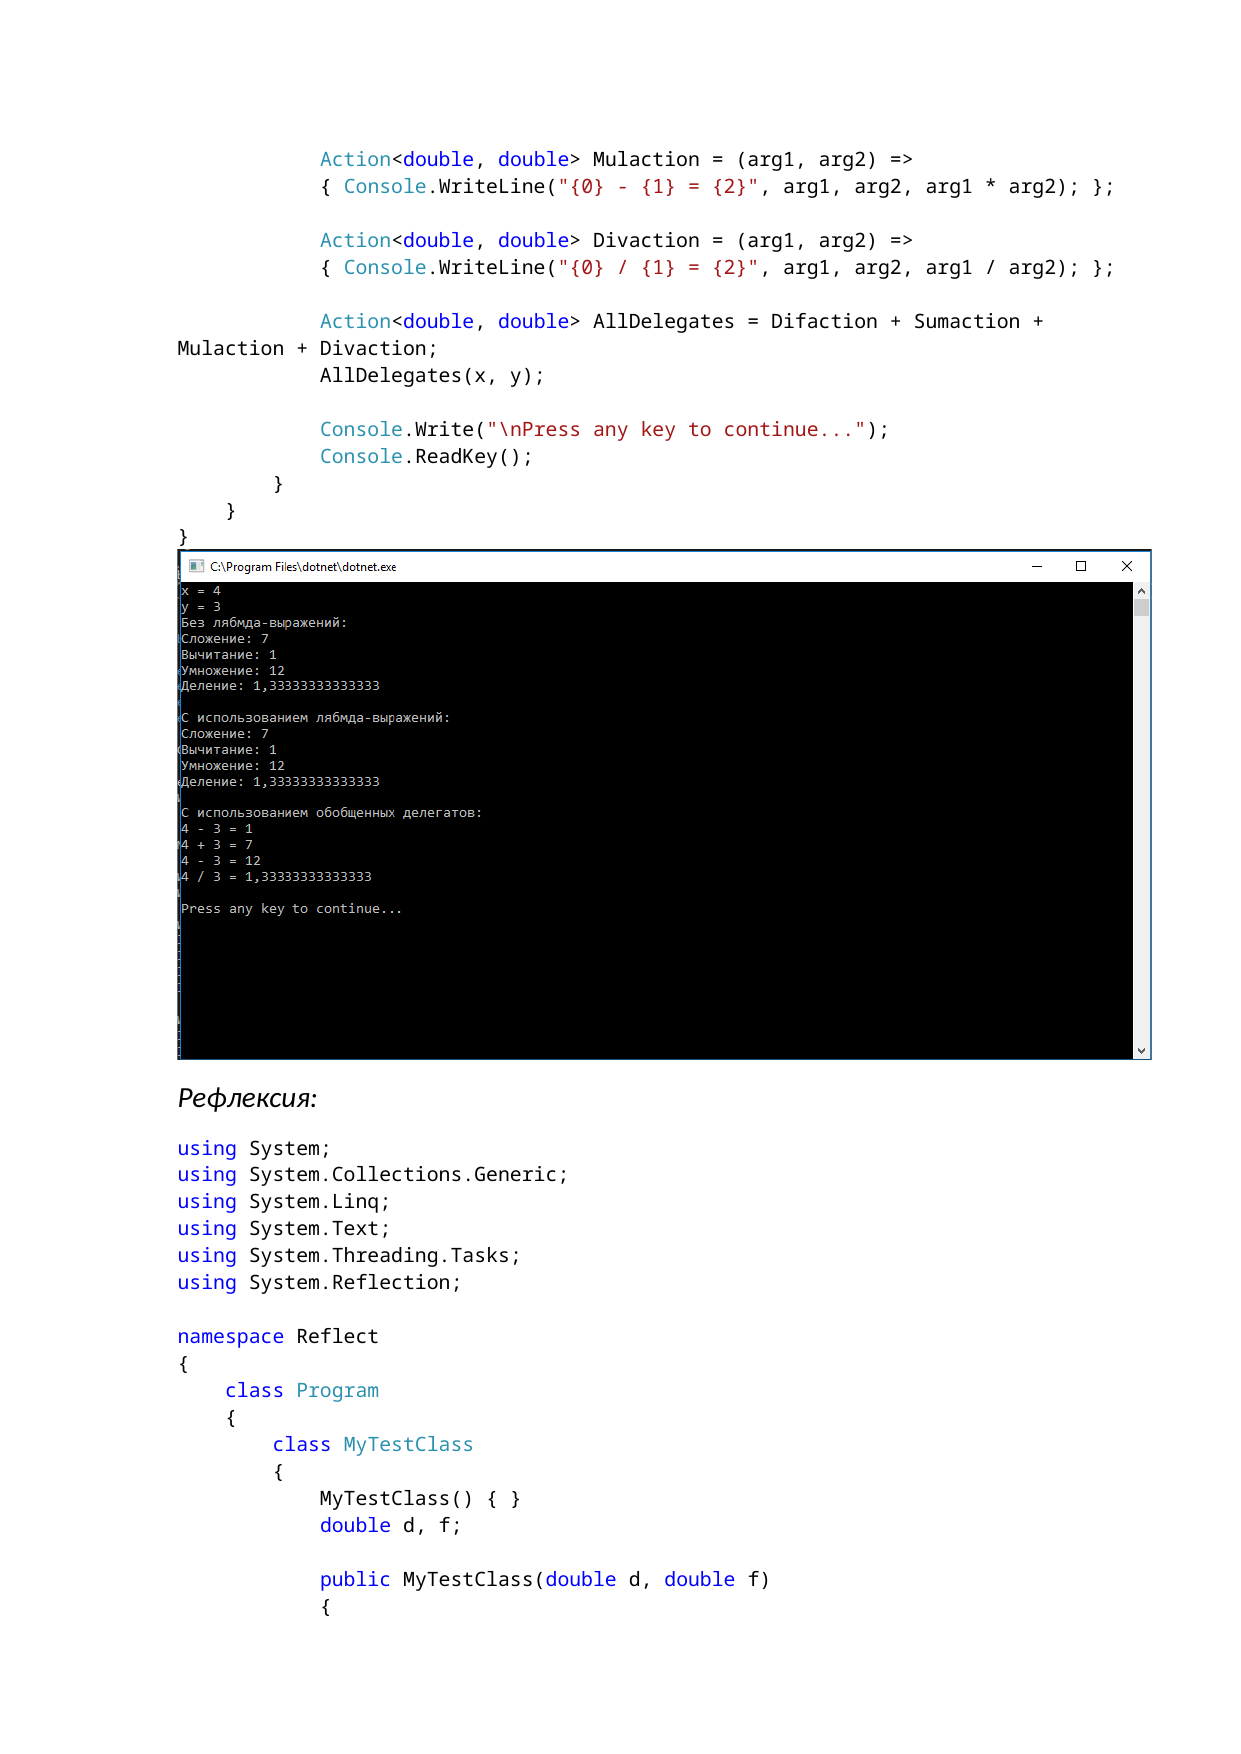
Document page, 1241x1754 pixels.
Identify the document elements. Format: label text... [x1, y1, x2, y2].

text using System.Reflection; [177, 1269, 1152, 1296]
text Action<double, double> Divaction = (arg1, arg2) => [177, 226, 1152, 253]
text } [177, 523, 1152, 549]
text { [177, 1457, 1152, 1484]
text class MyTestClass [177, 1431, 1152, 1457]
text } [177, 496, 1152, 523]
text class Program [177, 1377, 1152, 1403]
text { Console.WriteLine("{0} / {1} = {2}", arg1, arg2, arg1 / arg2); }; [177, 253, 1152, 280]
text } [177, 469, 1152, 496]
text using System.Linq; [177, 1188, 1152, 1215]
text Рефлексия: [177, 1079, 1152, 1114]
text AllDelegates(x, y); [177, 361, 1152, 388]
text public MyTestClass(double d, double f) [177, 1565, 1152, 1592]
text using System.Text; [177, 1215, 1152, 1242]
text Console.ReadKey(); [177, 442, 1152, 469]
text Console.Write("\nPress any key to continue..."); [177, 415, 1152, 442]
text MyTestClass() { } [177, 1484, 1152, 1511]
text { [177, 1592, 1152, 1619]
text using System; [177, 1134, 1152, 1161]
text double d, f; [177, 1511, 1152, 1538]
text { Console.WriteLine("{0} - {1} = {2}", arg1, arg2, arg1 * arg2); }; [177, 172, 1152, 199]
picture [177, 549, 1152, 1060]
text { [177, 1349, 1152, 1377]
text { [177, 1403, 1152, 1431]
text Action<double, double> AllDelegates = Difaction + Sumaction + Mulaction + Divaction; [177, 307, 1152, 361]
text using System.Threading.Tasks; [177, 1242, 1152, 1269]
text using System.Collections.Generic; [177, 1161, 1152, 1188]
text Action<double, double> Mulaction = (arg1, arg2) => [177, 145, 1152, 172]
text namespace Reflect [177, 1323, 1152, 1349]
